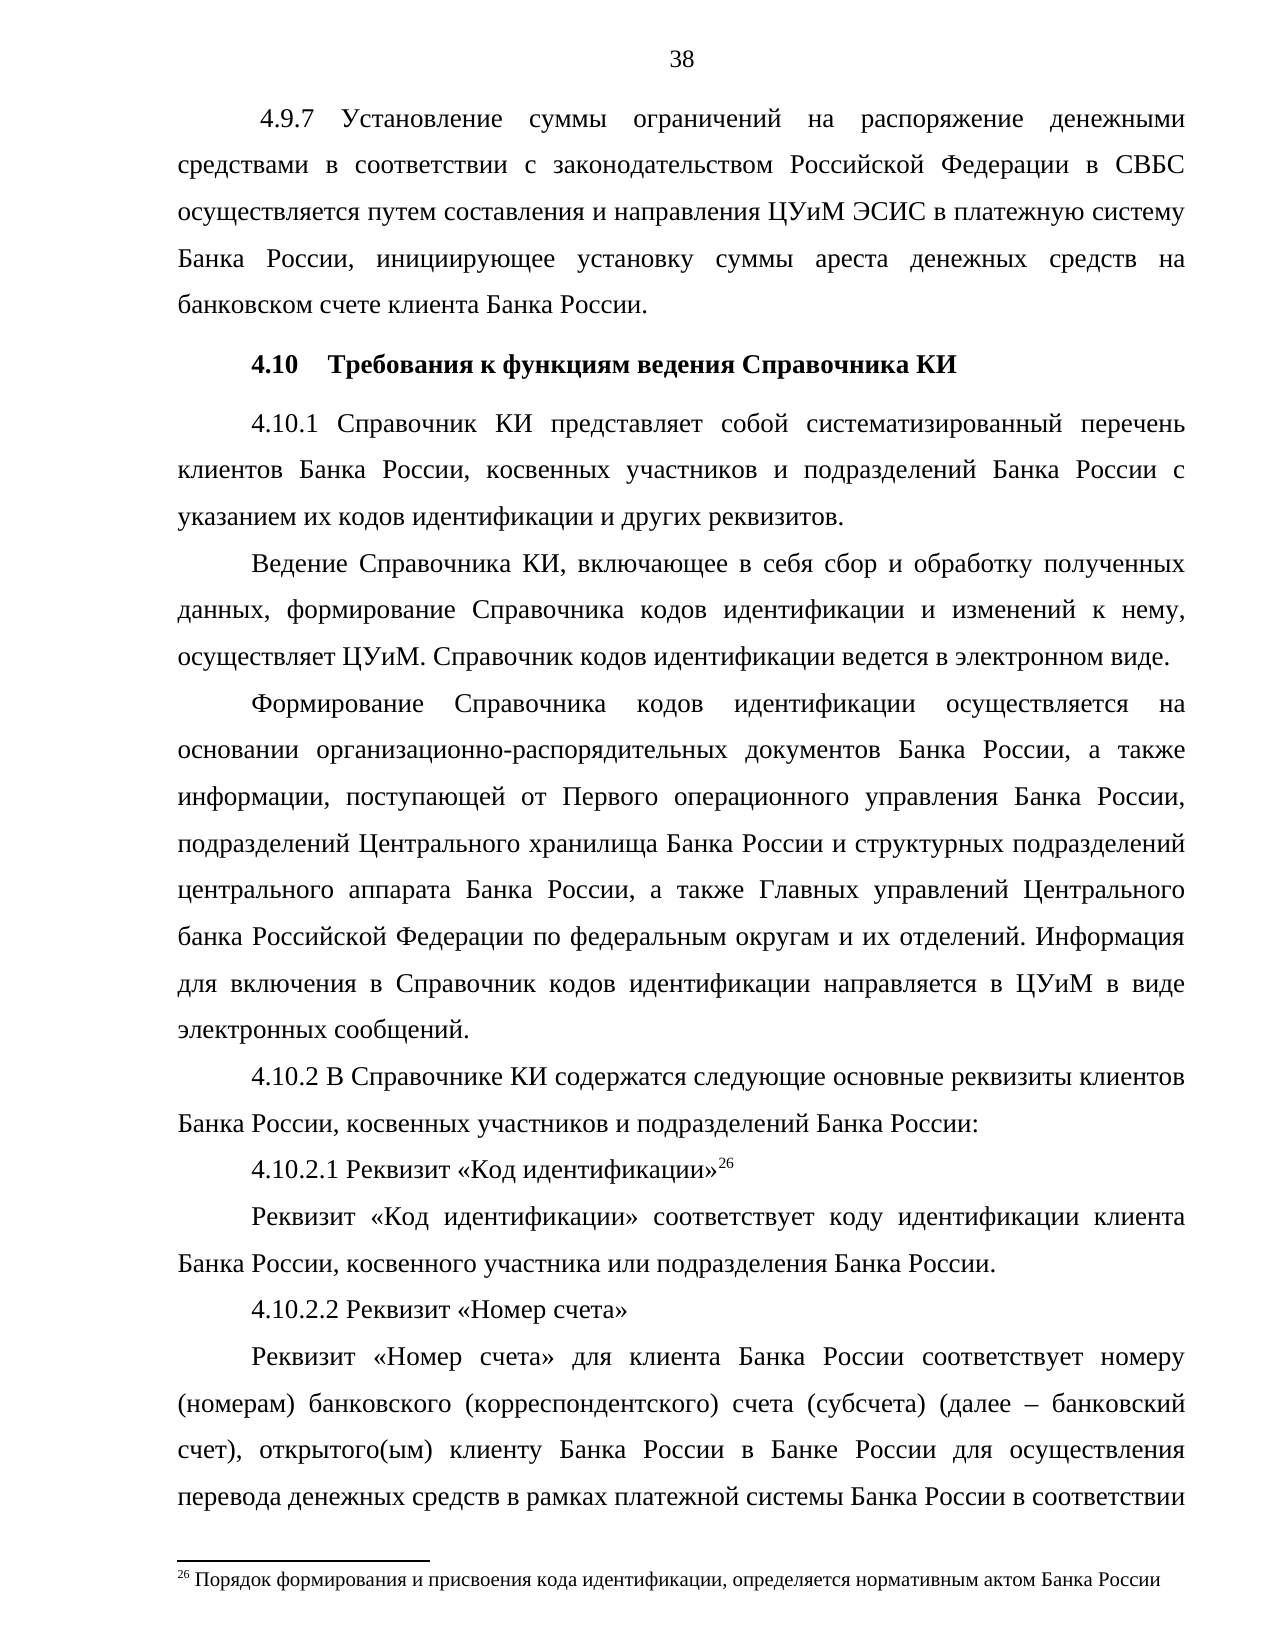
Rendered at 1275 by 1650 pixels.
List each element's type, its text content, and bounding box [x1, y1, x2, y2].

text 4.10.2.2 Реквизит «Номер счета» [177, 1293, 1186, 1325]
text Формирование Справочника кодов идентификации осуществляется на основании организационно-распорядительных документов Банка России, а также информации, поступающей от Первого операционного управления Банка России, подразделений Центрального хранилища Банка России и структурных подразделений центрального аппарата Банка России, а также Главных управлений Центрального банка Российской Федерации по федеральным округам и их отделений. Информация для включения в Справочник кодов идентификации направляется в ЦУиМ в виде электронных сообщений. [177, 687, 1186, 1045]
text 4.10.2 В Справочнике КИ содержатся следующие основные реквизиты клиентов Банка России, косвенных участников и подразделений Банка России: [177, 1060, 1186, 1138]
text 4.10.2.1 Реквизит «Код идентификации» [177, 1153, 1186, 1185]
subtitle Требования к функциям ведения Справочника КИ [177, 348, 1186, 379]
text Реквизит «Код идентификации» соответствует коду идентификации клиента Банка России, косвенного участника или подразделения Банка России. [177, 1200, 1186, 1278]
text 4.9.7 Установление суммы ограничений на распоряжение денежными средствами в соответствии с законодательством Российской Федерации в СВБС осуществляется путем составления и направления ЦУиМ ЭСИС в платежную систему Банка России, инициирующее установку суммы ареста денежных средств на банковском счете клиента Банка России. [177, 102, 1186, 320]
text 4.10.1 Справочник КИ представляет собой систематизированный перечень клиентов Банка России, косвенных участников и подразделений Банка России с указанием их кодов идентификации и других реквизитов. [177, 407, 1186, 531]
text Ведение Справочника КИ, включающее в себя сбор и обработку полученных данных, формирование Справочника кодов идентификации и изменений к нему, осуществляет ЦУиМ. Справочник кодов идентификации ведется в электронном виде. [177, 547, 1186, 671]
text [177, 1340, 1186, 1511]
